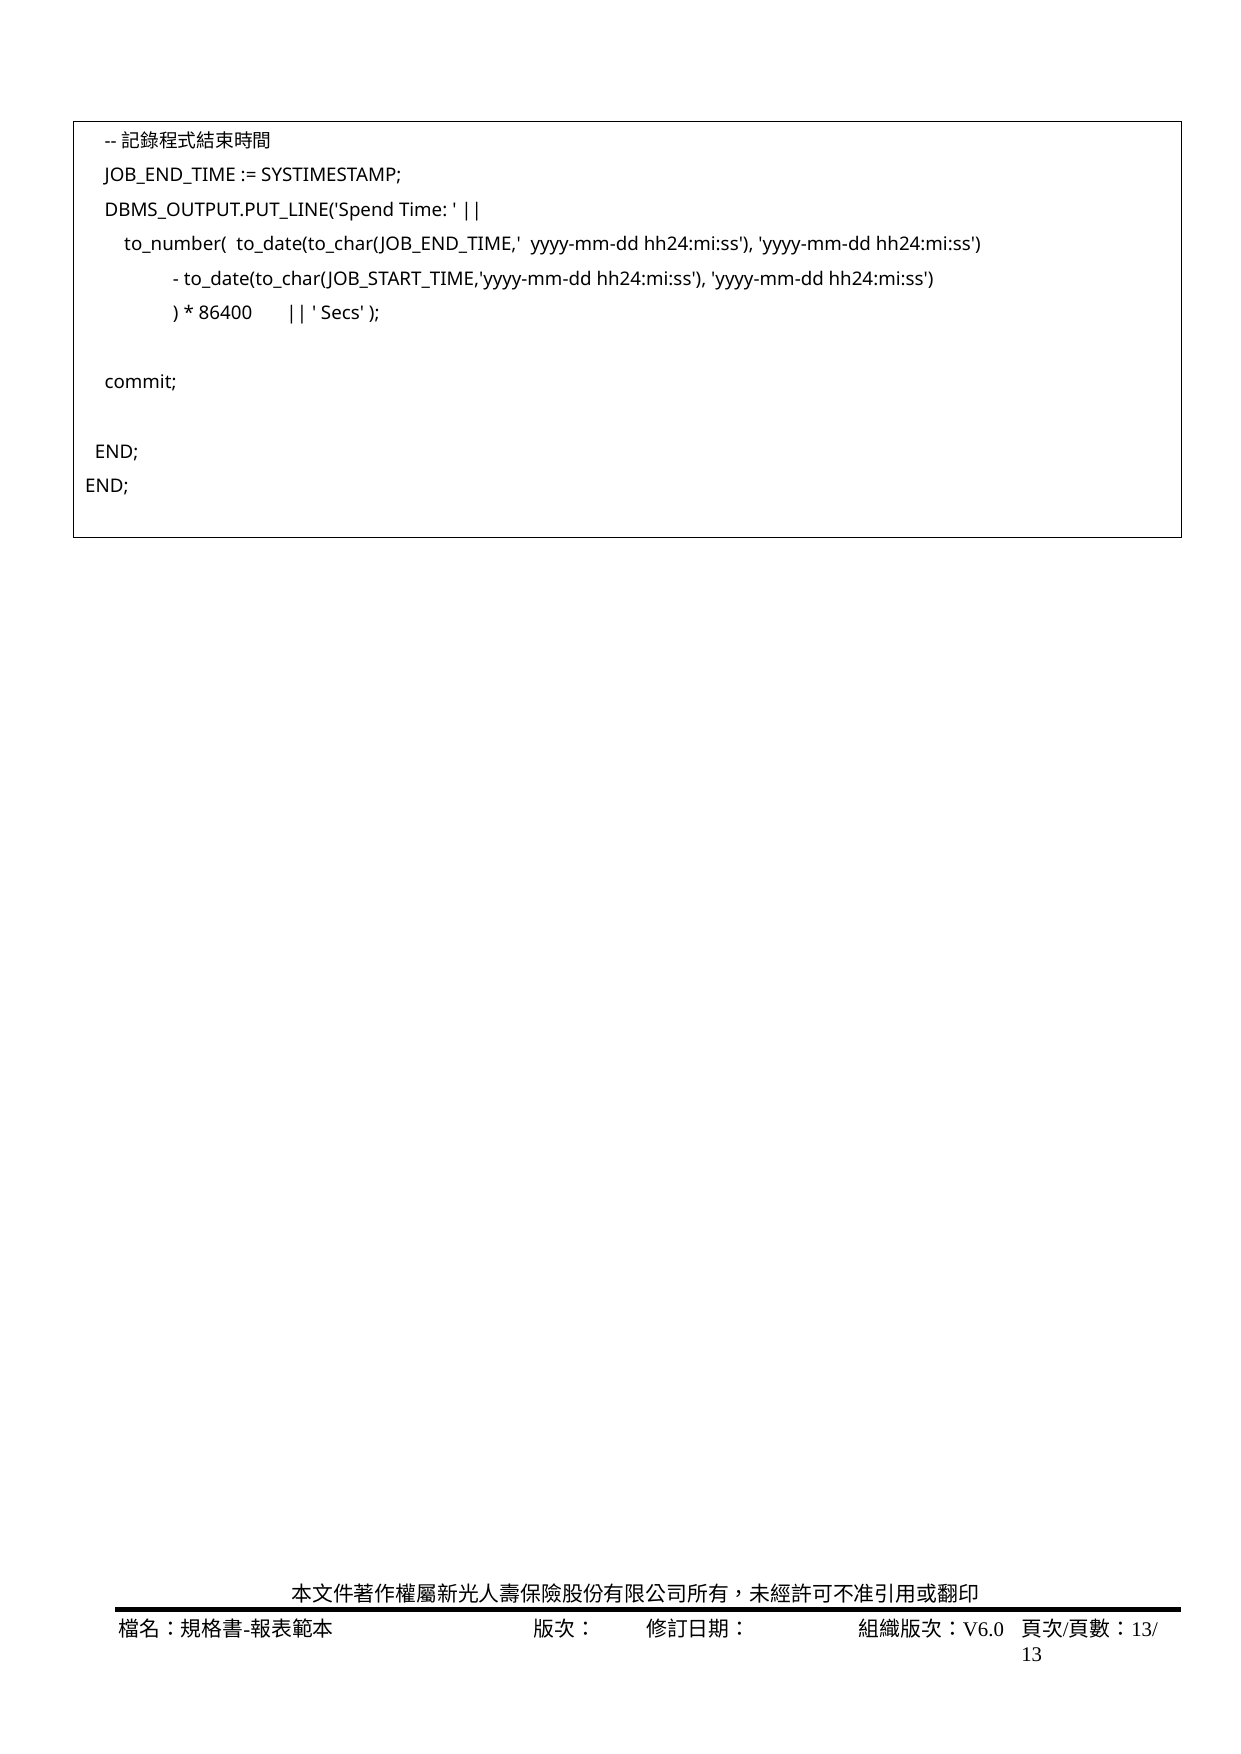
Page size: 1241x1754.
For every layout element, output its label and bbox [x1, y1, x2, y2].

table_header [74, 122, 1181, 537]
